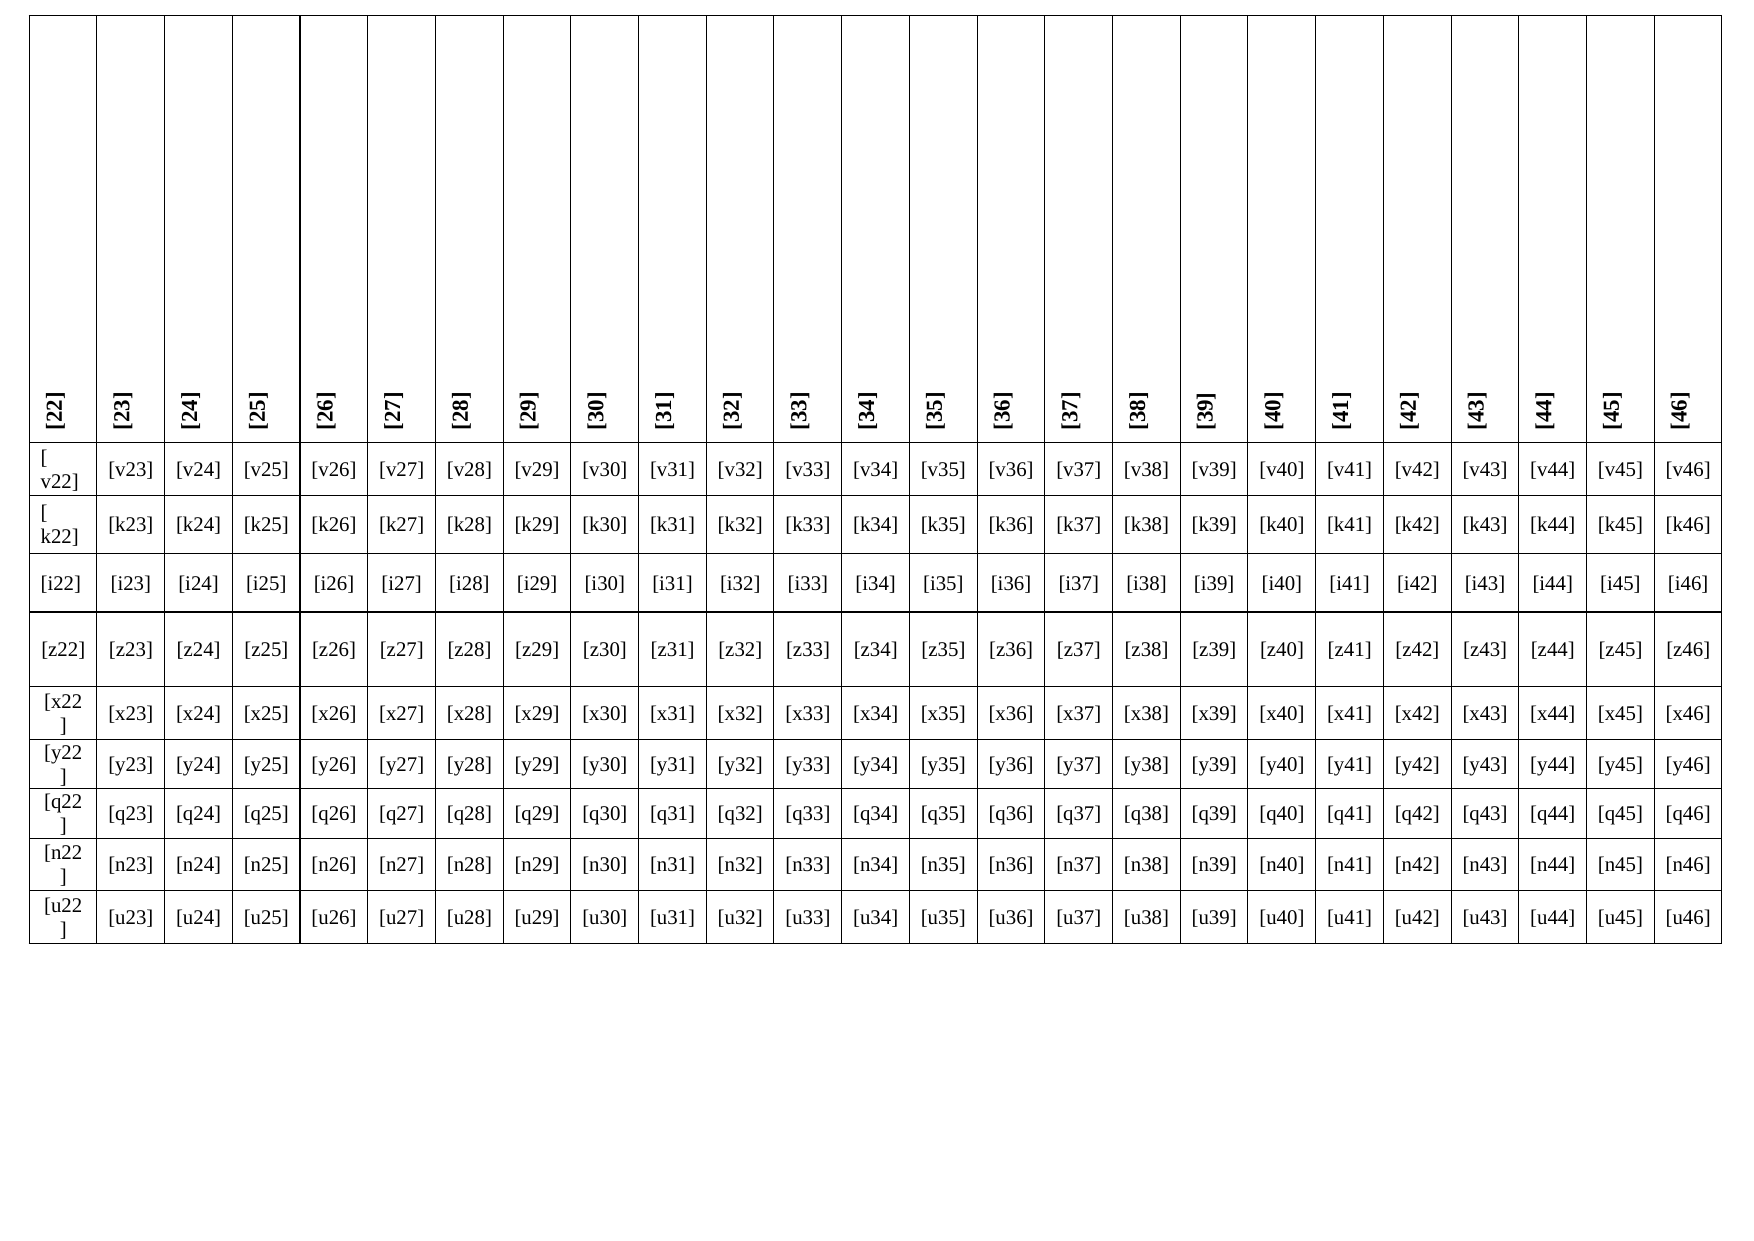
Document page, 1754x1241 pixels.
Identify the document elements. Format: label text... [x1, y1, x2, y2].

table_cell [y35] [910, 740, 977, 788]
table_cell [i40] [1248, 554, 1315, 611]
table_cell [y34] [842, 740, 909, 788]
table_cell [n35] [910, 839, 977, 890]
table_cell [i34] [842, 554, 909, 611]
table_cell [x25] [233, 687, 299, 739]
table_cell [z37] [1045, 613, 1112, 686]
table_cell [v25] [233, 443, 299, 495]
table_cell [i33] [774, 554, 841, 611]
table_cell [i27] [368, 554, 435, 611]
table_cell [u29] [504, 891, 570, 943]
table_cell [z23] [97, 613, 164, 686]
table_cell [u37] [1045, 891, 1112, 943]
table_cell [y46] [1655, 740, 1721, 788]
table_cell [i45] [1587, 554, 1654, 611]
table_header [27] [368, 16, 435, 442]
table_cell [q31] [639, 789, 706, 837]
table_cell [q32] [707, 789, 773, 837]
table_cell [v27] [368, 443, 435, 495]
table_header [37] [1045, 16, 1112, 442]
table_cell [y36] [978, 740, 1044, 788]
table_cell [v24] [165, 443, 232, 495]
table_cell [q29] [504, 789, 570, 837]
table_cell [n33] [774, 839, 841, 890]
table_cell [y31] [639, 740, 706, 788]
table_cell [x39] [1181, 687, 1247, 739]
table_cell [n46] [1655, 839, 1721, 890]
table_cell [n31] [639, 839, 706, 890]
table_cell [n30] [571, 839, 638, 890]
table_cell [k32] [707, 496, 773, 553]
table_cell [v26] [301, 443, 367, 495]
table_cell [z41] [1316, 613, 1383, 686]
table_cell [q26] [301, 789, 367, 837]
table_cell [z35] [910, 613, 977, 686]
table_cell [v43] [1452, 443, 1518, 495]
table_cell [u23] [97, 891, 164, 943]
table_cell [n39] [1181, 839, 1247, 890]
table_cell [q40] [1248, 789, 1315, 837]
table_cell [v33] [774, 443, 841, 495]
table_cell [y44] [1519, 740, 1586, 788]
table_cell [z33] [774, 613, 841, 686]
table_cell [z28] [436, 613, 503, 686]
table_cell [v37] [1045, 443, 1112, 495]
table_cell [k23] [97, 496, 164, 553]
table_cell [x34] [842, 687, 909, 739]
table_cell [k46] [1655, 496, 1721, 553]
table_header [39] [1181, 16, 1247, 442]
table_cell [y39] [1181, 740, 1247, 788]
table_header [45] [1587, 16, 1654, 442]
table_cell [v23] [97, 443, 164, 495]
table_header [28] [436, 16, 503, 442]
table_cell [n25] [233, 839, 299, 890]
table_cell [q35] [910, 789, 977, 837]
table_cell [x28] [436, 687, 503, 739]
table_header [35] [910, 16, 977, 442]
table_cell [x40] [1248, 687, 1315, 739]
table_header [40] [1248, 16, 1315, 442]
table_cell [y24] [165, 740, 232, 788]
table_header [22] [30, 16, 96, 442]
table_cell [x29] [504, 687, 570, 739]
table_cell [k24] [165, 496, 232, 553]
table_cell [n22] [30, 839, 96, 890]
table_cell [y45] [1587, 740, 1654, 788]
table_cell [x26] [301, 687, 367, 739]
table_cell [x30] [571, 687, 638, 739]
table_cell [n23] [97, 839, 164, 890]
table_cell [u34] [842, 891, 909, 943]
table_cell [x43] [1452, 687, 1518, 739]
table_cell [y43] [1452, 740, 1518, 788]
table_cell [v38] [1113, 443, 1180, 495]
table_header [43] [1452, 16, 1518, 442]
table_cell [i35] [910, 554, 977, 611]
table_cell [z30] [571, 613, 638, 686]
table_cell [q23] [97, 789, 164, 837]
table_cell [z26] [301, 613, 367, 686]
table_cell [z27] [368, 613, 435, 686]
table_header [34] [842, 16, 909, 442]
table_cell [y28] [436, 740, 503, 788]
table_cell [n24] [165, 839, 232, 890]
table_cell [u38] [1113, 891, 1180, 943]
table_cell [u42] [1384, 891, 1451, 943]
table_cell [q36] [978, 789, 1044, 837]
table_cell [u30] [571, 891, 638, 943]
table_cell [i41] [1316, 554, 1383, 611]
table_cell [k28] [436, 496, 503, 553]
table_header [41] [1316, 16, 1383, 442]
table_cell [k25] [233, 496, 299, 553]
table_cell [v35] [910, 443, 977, 495]
table_cell [z24] [165, 613, 232, 686]
table_cell [q45] [1587, 789, 1654, 837]
table_cell [z32] [707, 613, 773, 686]
table_cell [i25] [233, 554, 299, 611]
table_cell [y29] [504, 740, 570, 788]
table_cell [u26] [301, 891, 367, 943]
table_cell [q28] [436, 789, 503, 837]
table_cell [i44] [1519, 554, 1586, 611]
table_cell [n32] [707, 839, 773, 890]
table_cell [u39] [1181, 891, 1247, 943]
table_cell [n40] [1248, 839, 1315, 890]
table_header [30] [571, 16, 638, 442]
table_cell [v44] [1519, 443, 1586, 495]
table_header [42] [1384, 16, 1451, 442]
table_cell [y23] [97, 740, 164, 788]
table_header [24] [165, 16, 232, 442]
table_cell [z34] [842, 613, 909, 686]
table_cell [v30] [571, 443, 638, 495]
table_cell [x31] [639, 687, 706, 739]
table_cell [k41] [1316, 496, 1383, 553]
table_cell [u35] [910, 891, 977, 943]
table_cell [u43] [1452, 891, 1518, 943]
table_cell [n28] [436, 839, 503, 890]
table_cell [n38] [1113, 839, 1180, 890]
table_cell [x32] [707, 687, 773, 739]
table_cell [u33] [774, 891, 841, 943]
table_cell [x24] [165, 687, 232, 739]
table_cell [n34] [842, 839, 909, 890]
table_cell [u40] [1248, 891, 1315, 943]
table_cell [i30] [571, 554, 638, 611]
table_cell [y25] [233, 740, 299, 788]
table_cell [k33] [774, 496, 841, 553]
table_cell [i46] [1655, 554, 1721, 611]
table_cell [k34] [842, 496, 909, 553]
table_cell [k31] [639, 496, 706, 553]
table_header [25] [233, 16, 299, 442]
table_cell [y40] [1248, 740, 1315, 788]
table_cell [v28] [436, 443, 503, 495]
table_cell [v34] [842, 443, 909, 495]
table_cell [z31] [639, 613, 706, 686]
table_cell [q38] [1113, 789, 1180, 837]
table_cell [k30] [571, 496, 638, 553]
table_cell [z38] [1113, 613, 1180, 686]
table_cell [n42] [1384, 839, 1451, 890]
table_header [33] [774, 16, 841, 442]
table_cell [u45] [1587, 891, 1654, 943]
table_header [29] [504, 16, 570, 442]
table_cell [q25] [233, 789, 299, 837]
table_cell [y37] [1045, 740, 1112, 788]
table_cell [n27] [368, 839, 435, 890]
table_cell [q24] [165, 789, 232, 837]
table_cell [k37] [1045, 496, 1112, 553]
table_cell [u41] [1316, 891, 1383, 943]
table_cell [k26] [301, 496, 367, 553]
table_header [32] [707, 16, 773, 442]
table_cell [n45] [1587, 839, 1654, 890]
table_cell [y26] [301, 740, 367, 788]
table_cell [i31] [639, 554, 706, 611]
table_cell [q34] [842, 789, 909, 837]
table_cell [x42] [1384, 687, 1451, 739]
table_cell [z43] [1452, 613, 1518, 686]
table_cell [y22] [30, 740, 96, 788]
table_cell [i32] [707, 554, 773, 611]
table_cell [v22] [30, 443, 96, 495]
table_cell [i43] [1452, 554, 1518, 611]
table_header [46] [1655, 16, 1721, 442]
table_cell [y38] [1113, 740, 1180, 788]
table_cell [n36] [978, 839, 1044, 890]
table_cell [i23] [97, 554, 164, 611]
table_cell [z36] [978, 613, 1044, 686]
table_cell [x23] [97, 687, 164, 739]
table_cell [x45] [1587, 687, 1654, 739]
table_header [23] [97, 16, 164, 442]
table_cell [x37] [1045, 687, 1112, 739]
table_cell [i42] [1384, 554, 1451, 611]
table_cell [u24] [165, 891, 232, 943]
table_cell [u46] [1655, 891, 1721, 943]
table_cell [x33] [774, 687, 841, 739]
table_cell [x46] [1655, 687, 1721, 739]
table_cell [u28] [436, 891, 503, 943]
table_header [26] [301, 16, 367, 442]
table_cell [z39] [1181, 613, 1247, 686]
table_cell [v45] [1587, 443, 1654, 495]
table_cell [u22] [30, 891, 96, 943]
table_cell [y32] [707, 740, 773, 788]
table_cell [u32] [707, 891, 773, 943]
table_cell [k27] [368, 496, 435, 553]
table_cell [u31] [639, 891, 706, 943]
table_cell [i29] [504, 554, 570, 611]
table_cell [z42] [1384, 613, 1451, 686]
table_cell [k29] [504, 496, 570, 553]
table_cell [k40] [1248, 496, 1315, 553]
table_cell [z46] [1655, 613, 1721, 686]
table_cell [i26] [301, 554, 367, 611]
table_header [31] [639, 16, 706, 442]
table_cell [u25] [233, 891, 299, 943]
table_cell [n29] [504, 839, 570, 890]
table_cell [v31] [639, 443, 706, 495]
table_cell [i39] [1181, 554, 1247, 611]
table_cell [n26] [301, 839, 367, 890]
table_cell [x27] [368, 687, 435, 739]
table_cell [q22] [30, 789, 96, 837]
table_header [44] [1519, 16, 1586, 442]
table_cell [q42] [1384, 789, 1451, 837]
table_cell [k22] [30, 496, 96, 553]
table_cell [v36] [978, 443, 1044, 495]
table_cell [x36] [978, 687, 1044, 739]
table_cell [x35] [910, 687, 977, 739]
table_cell [v42] [1384, 443, 1451, 495]
table_cell [i24] [165, 554, 232, 611]
table_cell [k42] [1384, 496, 1451, 553]
table_cell [i36] [978, 554, 1044, 611]
table_cell [i38] [1113, 554, 1180, 611]
table_cell [i37] [1045, 554, 1112, 611]
table_cell [n41] [1316, 839, 1383, 890]
table_header [36] [978, 16, 1044, 442]
table_cell [u36] [978, 891, 1044, 943]
table_cell [z44] [1519, 613, 1586, 686]
table_cell [y41] [1316, 740, 1383, 788]
table_cell [i28] [436, 554, 503, 611]
table_cell [v39] [1181, 443, 1247, 495]
table_cell [u27] [368, 891, 435, 943]
table_cell [z22] [30, 613, 96, 686]
table_cell [x44] [1519, 687, 1586, 739]
table_cell [v41] [1316, 443, 1383, 495]
table_header [38] [1113, 16, 1180, 442]
table_cell [y30] [571, 740, 638, 788]
table_cell [y42] [1384, 740, 1451, 788]
table_cell [q33] [774, 789, 841, 837]
table_cell [q41] [1316, 789, 1383, 837]
table_cell [z45] [1587, 613, 1654, 686]
table_cell [z40] [1248, 613, 1315, 686]
table_cell [k38] [1113, 496, 1180, 553]
table_cell [i22] [30, 554, 96, 611]
table_cell [q39] [1181, 789, 1247, 837]
table_cell [n37] [1045, 839, 1112, 890]
table_cell [x41] [1316, 687, 1383, 739]
table_cell [v40] [1248, 443, 1315, 495]
table_cell [k36] [978, 496, 1044, 553]
table_cell [k45] [1587, 496, 1654, 553]
table_cell [u44] [1519, 891, 1586, 943]
table_cell [q46] [1655, 789, 1721, 837]
table_cell [k44] [1519, 496, 1586, 553]
table_cell [x38] [1113, 687, 1180, 739]
table_cell [q43] [1452, 789, 1518, 837]
table_cell [y27] [368, 740, 435, 788]
table_cell [q30] [571, 789, 638, 837]
table_cell [k43] [1452, 496, 1518, 553]
table_cell [k35] [910, 496, 977, 553]
table_cell [k39] [1181, 496, 1247, 553]
table_cell [v32] [707, 443, 773, 495]
table_cell [z25] [233, 613, 299, 686]
table_cell [n43] [1452, 839, 1518, 890]
table_cell [v29] [504, 443, 570, 495]
table_cell [q37] [1045, 789, 1112, 837]
table_cell [y33] [774, 740, 841, 788]
table_cell [n44] [1519, 839, 1586, 890]
table_cell [q44] [1519, 789, 1586, 837]
table_cell [x22] [30, 687, 96, 739]
table_cell [z29] [504, 613, 570, 686]
table_cell [q27] [368, 789, 435, 837]
table_cell [v46] [1655, 443, 1721, 495]
